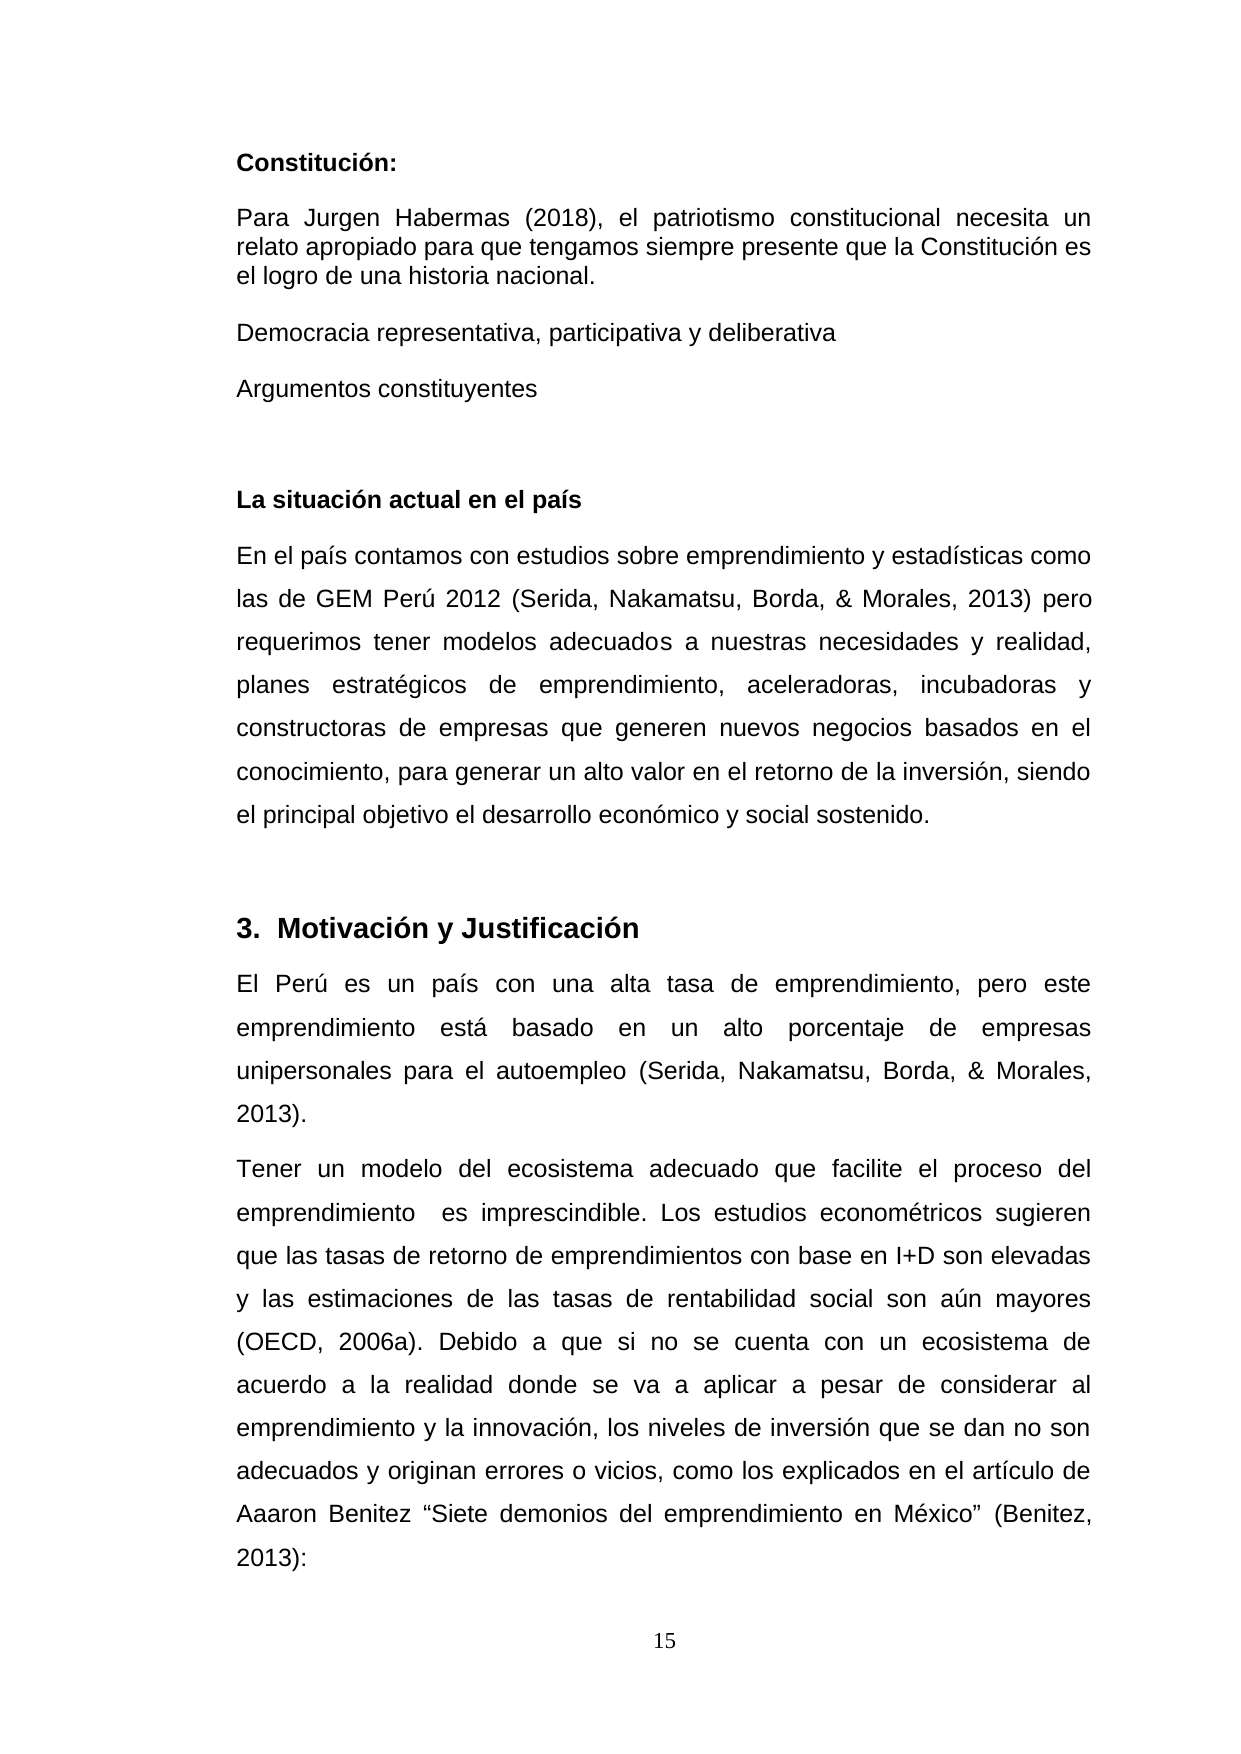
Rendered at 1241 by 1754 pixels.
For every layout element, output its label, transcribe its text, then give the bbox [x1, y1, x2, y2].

text En el país contamos con estudios sobre emprendimiento y estadísticas como las de GEM Perú 2012 pero requerimos tener modelos adecuados a nuestras necesidades y realidad, planes estratégicos de emprendimiento, aceleradoras, incubadoras y constructoras de empresas que generen nuevos negocios basados en el conocimiento, para generar un alto valor en el retorno de la inversión, siendo el principal objetivo el desarrollo económico y social sostenido. [236, 541, 1092, 828]
text Constitución: [236, 148, 1092, 176]
text El Perú es un país con una alta tasa de emprendimiento, pero este emprendimiento está basado en un alto porcentaje de empresas unipersonales para el autoempleo . [236, 969, 1092, 1127]
text Tener un modelo del ecosistema adecuado que facilite el proceso del emprendimiento es imprescindible. Los estudios econométricos sugieren que las tasas de retorno de emprendimientos con base en I+D son elevadas y las estimaciones de las tasas de rentabilidad social son aún mayores. Debido a que si no se cuenta con un ecosistema de acuerdo a la realidad donde se va a aplicar a pesar de considerar al emprendimiento y la innovación, los niveles de inversión que se dan no son adecuados y originan errores o vicios, como los explicados en el artículo de Aaaron Benitez “Siete demonios del emprendimiento en México” : [236, 1154, 1092, 1571]
text Democracia representativa, participativa y deliberativa [236, 318, 1092, 347]
text Para Jurgen Habermas (2018), el patriotismo constitucional necesita un relato apropiado para que tengamos siempre presente que la Constitución es el logro de una historia nacional. [236, 203, 1092, 289]
subtitle Motivación y Justificación [236, 911, 1092, 944]
text Argumentos constituyentes [236, 374, 1092, 403]
text La situación actual en el país [236, 485, 1092, 514]
